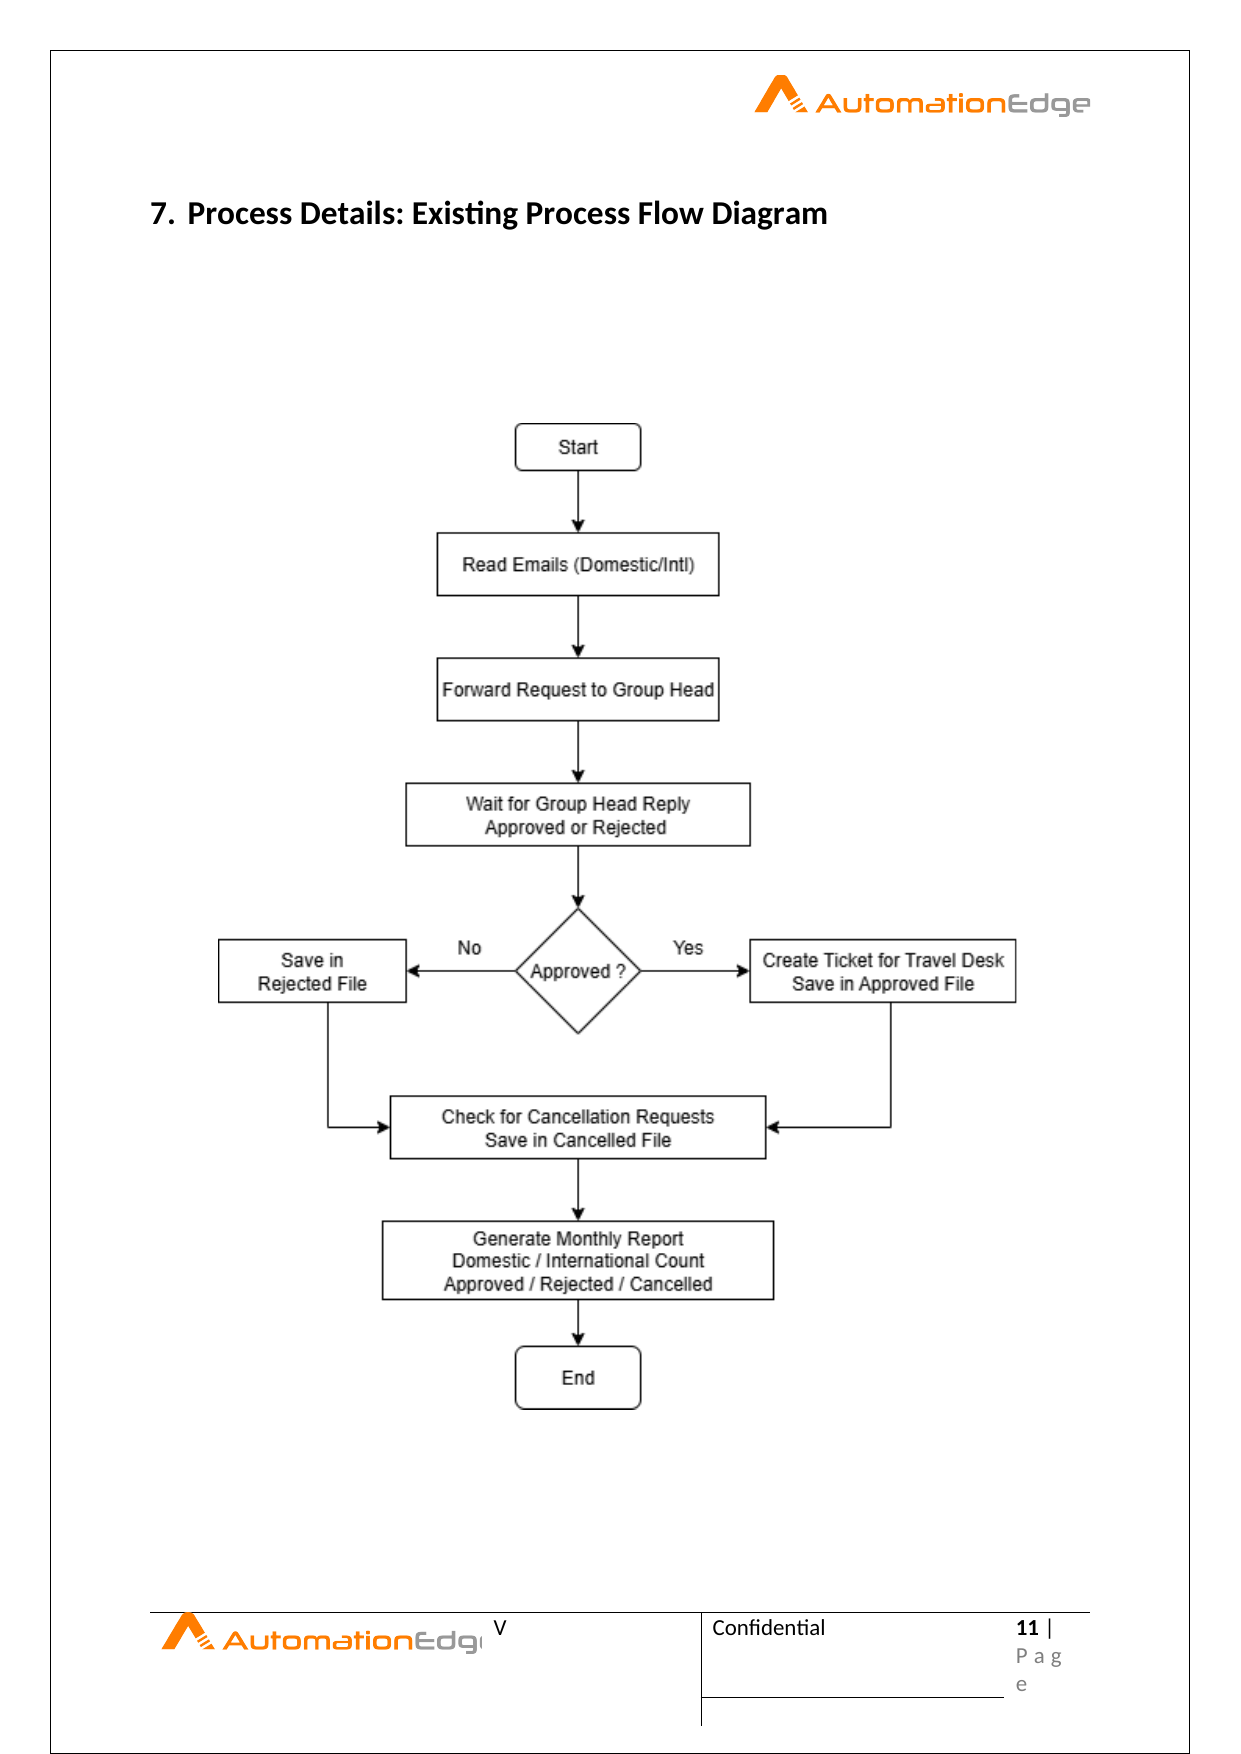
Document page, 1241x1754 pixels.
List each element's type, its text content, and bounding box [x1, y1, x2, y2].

picture [218, 423, 1017, 1410]
subtitle Process Details: Existing Process Flow Diagram [150, 192, 1090, 232]
picture [161, 1612, 482, 1654]
picture [754, 75, 1091, 117]
